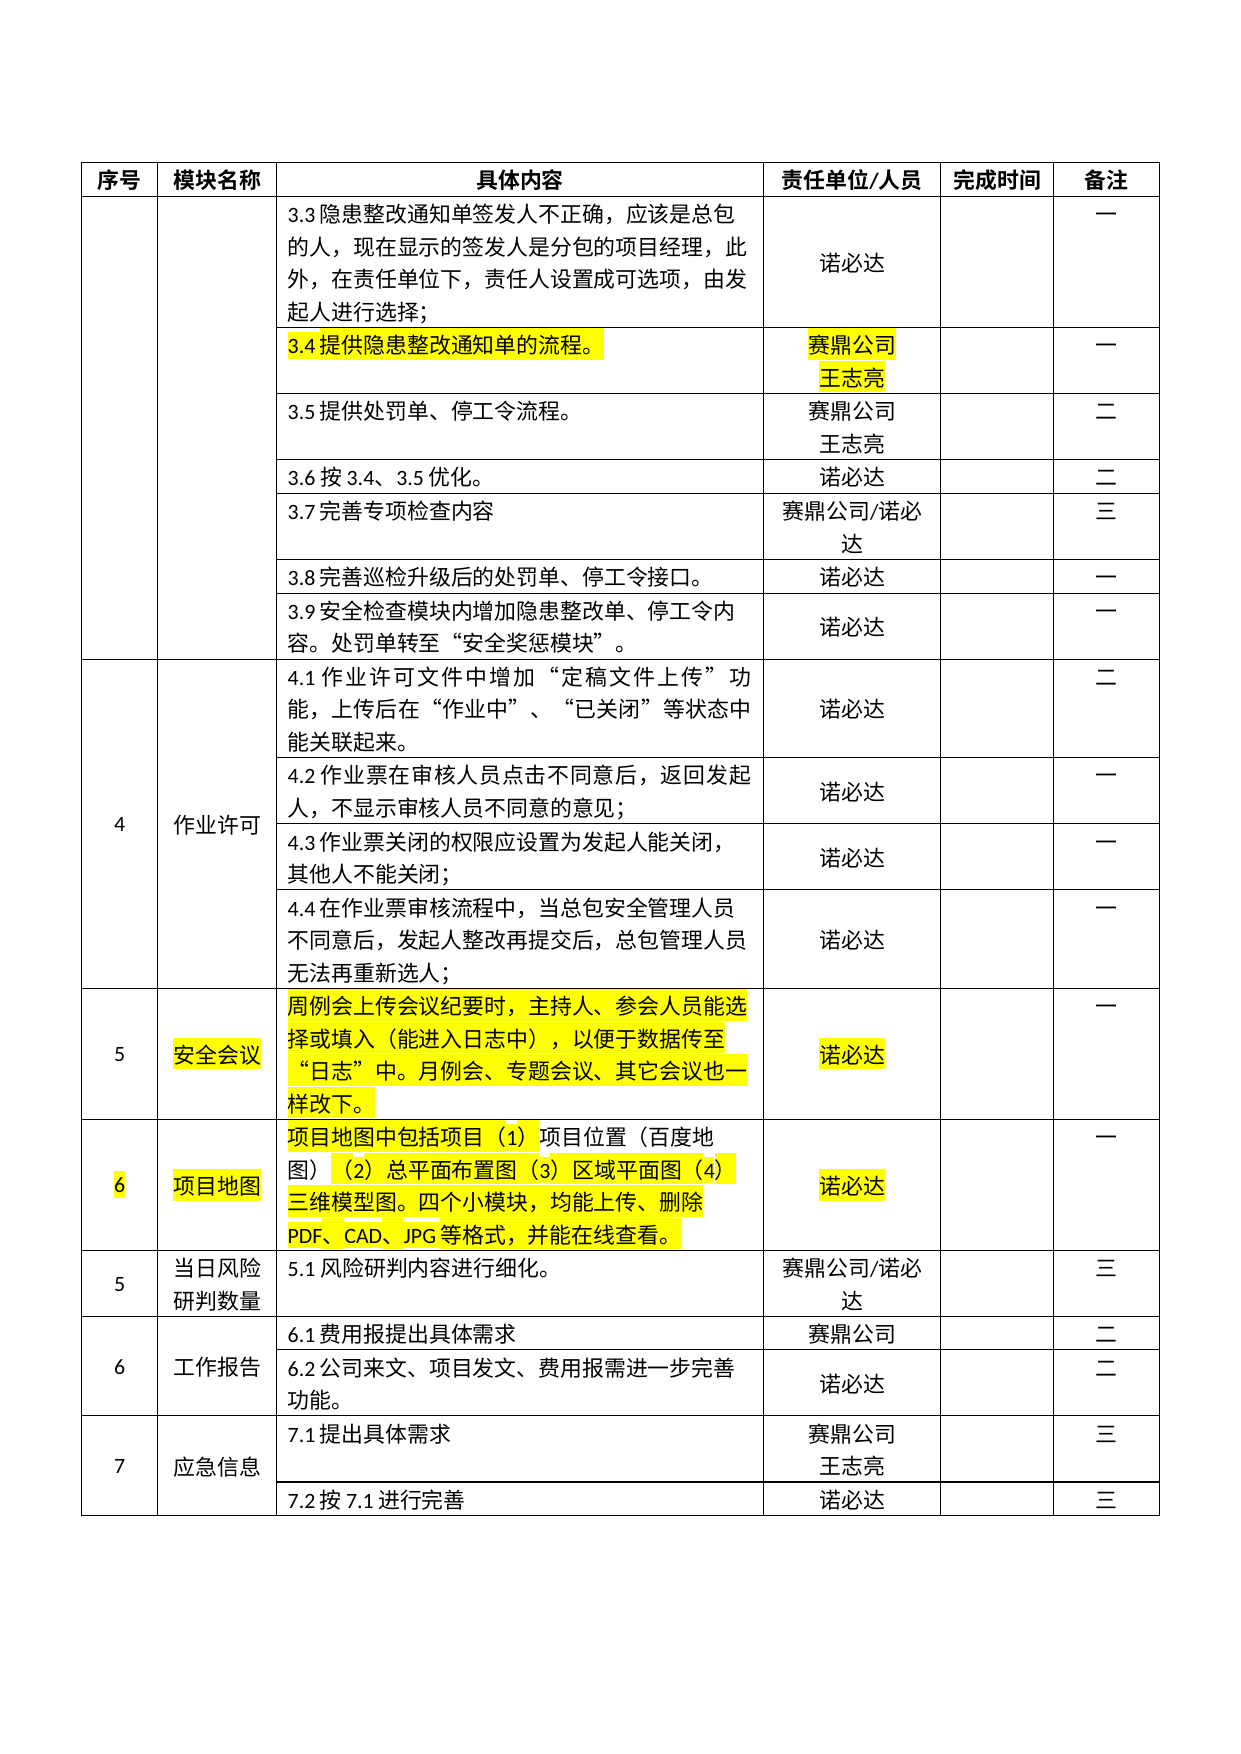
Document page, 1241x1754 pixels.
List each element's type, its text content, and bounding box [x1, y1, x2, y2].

table_cell 一 [1054, 197, 1159, 327]
table_header 责任单位/人员 [764, 163, 940, 196]
table_header 完成时间 [941, 163, 1053, 196]
table_cell 赛鼎公司 王志亮 [764, 394, 940, 459]
table_cell 一 [1054, 594, 1159, 658]
table_cell 诺必达 [764, 197, 940, 327]
table_cell 诺必达 [764, 890, 940, 988]
table_cell [941, 594, 1053, 658]
table_cell [941, 560, 1053, 592]
table_cell 诺必达 [764, 1120, 940, 1250]
table_cell [941, 494, 1053, 559]
table_cell 6 [82, 1120, 157, 1250]
table_cell 4.1作业许可文件中增加“定稿文件上传”功能，上传后在“作业中”、“已关闭”等状态中能关联起来。 [277, 660, 763, 757]
table_cell 三 [1054, 1416, 1159, 1481]
table_cell 4.3作业票关闭的权限应设置为发起人能关闭，其他人不能关闭； [277, 824, 763, 889]
table_cell 7 [82, 1416, 157, 1515]
table_cell 二 [1054, 460, 1159, 493]
table_cell 6.2公司来文、项目发文、费用报需进一步完善功能。 [277, 1350, 763, 1415]
table_cell [941, 328, 1053, 393]
table_cell 一 [1054, 1120, 1159, 1250]
table_cell 安全会议 [158, 989, 276, 1119]
table_cell 一 [1054, 890, 1159, 988]
table_cell [941, 890, 1053, 988]
table_cell 工作报告 [158, 1317, 276, 1415]
table_cell [941, 758, 1053, 823]
table_cell 二 [1054, 660, 1159, 757]
table_cell 3.4提供隐患整改通知单的流程。 [277, 328, 763, 393]
table_cell 二 [1054, 1350, 1159, 1415]
table_cell 赛鼎公司/诺必达 [764, 1251, 940, 1316]
table_cell [941, 824, 1053, 889]
table_cell [941, 989, 1053, 1119]
table_cell 7.2按7.1进行完善 [277, 1483, 763, 1515]
table_cell 4.4在作业票审核流程中，当总包安全管理人员不同意后，发起人整改再提交后，总包管理人员无法再重新选人； [277, 890, 763, 988]
table_cell 一 [1054, 989, 1159, 1119]
table_cell 7.1提出具体需求 [277, 1416, 763, 1481]
table_cell [941, 1120, 1053, 1250]
table_cell 诺必达 [764, 460, 940, 493]
table_cell 一 [1054, 758, 1159, 823]
table_cell 赛鼎公司 王志亮 [764, 328, 940, 393]
table_cell 一 [1054, 328, 1159, 393]
table_cell 诺必达 [764, 1483, 940, 1515]
table_cell 5.1 风险研判内容进行细化。 [277, 1251, 763, 1316]
table_cell [941, 460, 1053, 493]
table_cell 诺必达 [764, 1350, 940, 1415]
table_cell 三 [1054, 1251, 1159, 1316]
table_cell 作业许可 [158, 660, 276, 988]
table_cell 一 [1054, 560, 1159, 592]
table_header 序号 [82, 163, 157, 196]
table_cell 3.8完善巡检升级后的处罚单、停工令接口。 [277, 560, 763, 592]
table_cell 4 [82, 660, 157, 988]
table_cell 诺必达 [764, 824, 940, 889]
table_header 备注 [1054, 163, 1159, 196]
table_cell 4.2作业票在审核人员点击不同意后，返回发起人，不显示审核人员不同意的意见； [277, 758, 763, 823]
table_header 具体内容 [277, 163, 763, 196]
table_cell 诺必达 [764, 758, 940, 823]
table_cell 项目地图中包括项目（1）项目位置（百度地图）（2）总平面布置图（3）区域平面图（4）三维模型图。四个小模块，均能上传、删除PDF、CAD、JPG等格式，并能在线查看。 [277, 1120, 763, 1250]
table_cell 一 [1054, 824, 1159, 889]
table_header 模块名称 [158, 163, 276, 196]
table_cell 3.6 按3.4、3.5优化。 [277, 460, 763, 493]
table_cell 三 [1054, 494, 1159, 559]
table_cell [941, 1483, 1053, 1515]
table_cell 诺必达 [764, 989, 940, 1119]
table_cell 5 [82, 989, 157, 1119]
table_cell 6 [82, 1317, 157, 1415]
table_cell 诺必达 [764, 560, 940, 592]
table_cell 6.1费用报提出具体需求 [277, 1317, 763, 1349]
table_cell 三 [1054, 1483, 1159, 1515]
table_cell 3.5提供处罚单、停工令流程。 [277, 394, 763, 459]
table_cell [941, 1317, 1053, 1349]
table_cell 周例会上传会议纪要时，主持人、参会人员能选择或填入（能进入日志中），以便于数据传至“日志”中。月例会、专题会议、其它会议也一样改下。 [277, 989, 763, 1119]
table_cell [941, 197, 1053, 327]
table_cell 应急信息 [158, 1416, 276, 1515]
table_cell 赛鼎公司/诺必达 [764, 494, 940, 559]
table_cell 3.3隐患整改通知单签发人不正确，应该是总包的人，现在显示的签发人是分包的项目经理，此外，在责任单位下，责任人设置成可选项，由发起人进行选择； [277, 197, 763, 327]
table_cell 二 [1054, 394, 1159, 459]
table_cell [941, 394, 1053, 459]
table_cell 诺必达 [764, 660, 940, 757]
table_cell [941, 1350, 1053, 1415]
table_cell [941, 660, 1053, 757]
table_cell 赛鼎公司 王志亮 [764, 1416, 940, 1481]
table_cell 3.9安全检查模块内增加隐患整改单、停工令内容。处罚单转至“安全奖惩模块”。 [277, 594, 763, 658]
table_cell 项目地图 [158, 1120, 276, 1250]
table_cell 当日风险研判数量 [158, 1251, 276, 1316]
table_cell 赛鼎公司 [764, 1317, 940, 1349]
table_cell [941, 1251, 1053, 1316]
table_cell 3.7完善专项检查内容 [277, 494, 763, 559]
table_cell 二 [1054, 1317, 1159, 1349]
table_cell 5 [82, 1251, 157, 1316]
table_cell [941, 1416, 1053, 1481]
table_cell 诺必达 [764, 594, 940, 658]
